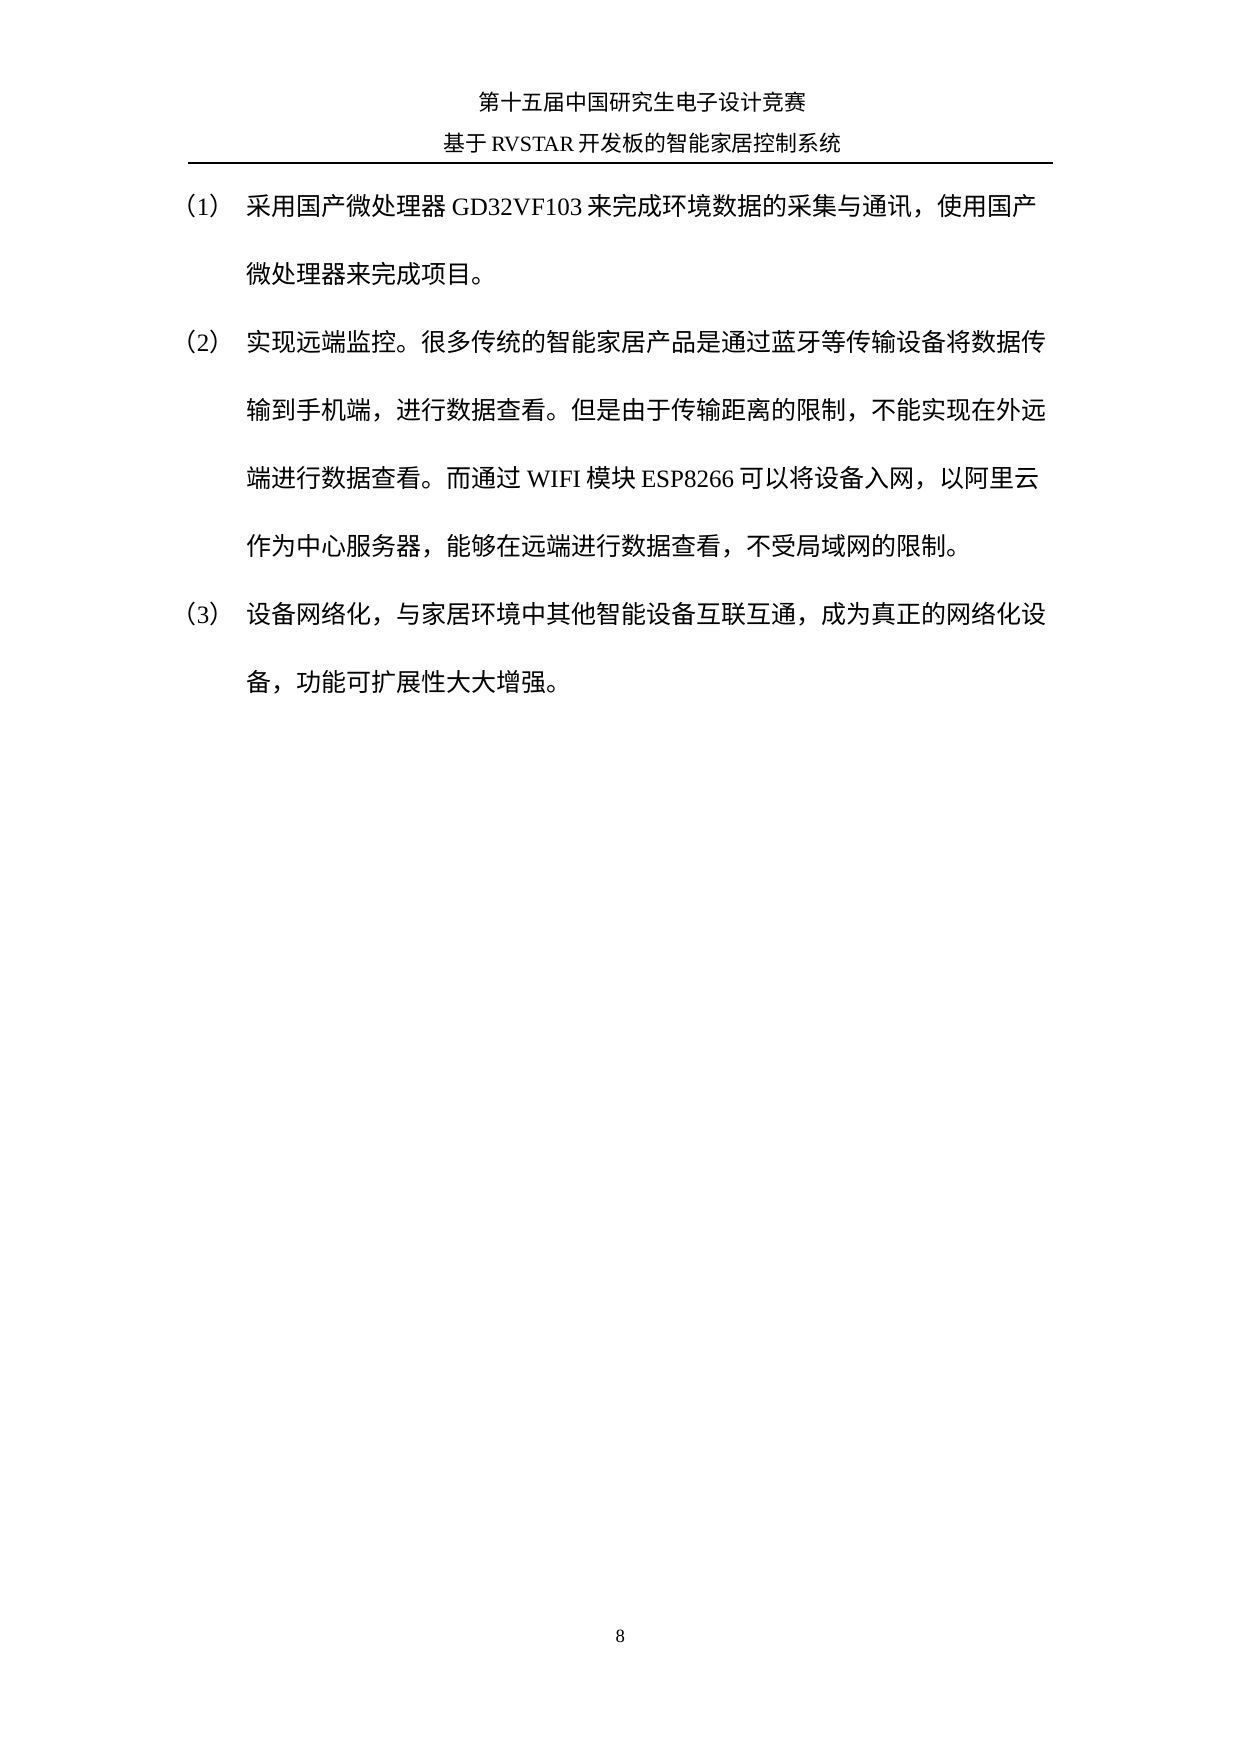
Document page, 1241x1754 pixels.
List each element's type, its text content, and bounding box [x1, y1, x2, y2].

list 采用国产微处理器GD32VF103来完成环境数据的采集与通讯，使用国产微处理器来完成项目。 [172, 171, 1053, 307]
list 实现远端监控。很多传统的智能家居产品是通过蓝牙等传输设备将数据传输到手机端，进行数据查看。但是由于传输距离的限制，不能实现在外远端进行数据查看。而通过WIFI模块ESP8266可以将设备入网，以阿里云作为中心服务器，能够在远端进行数据查看，不受局域网的限制。 [172, 307, 1053, 578]
list 设备网络化，与家居环境中其他智能设备互联互通，成为真正的网络化设备，功能可扩展性大大增强。 [172, 578, 1053, 714]
